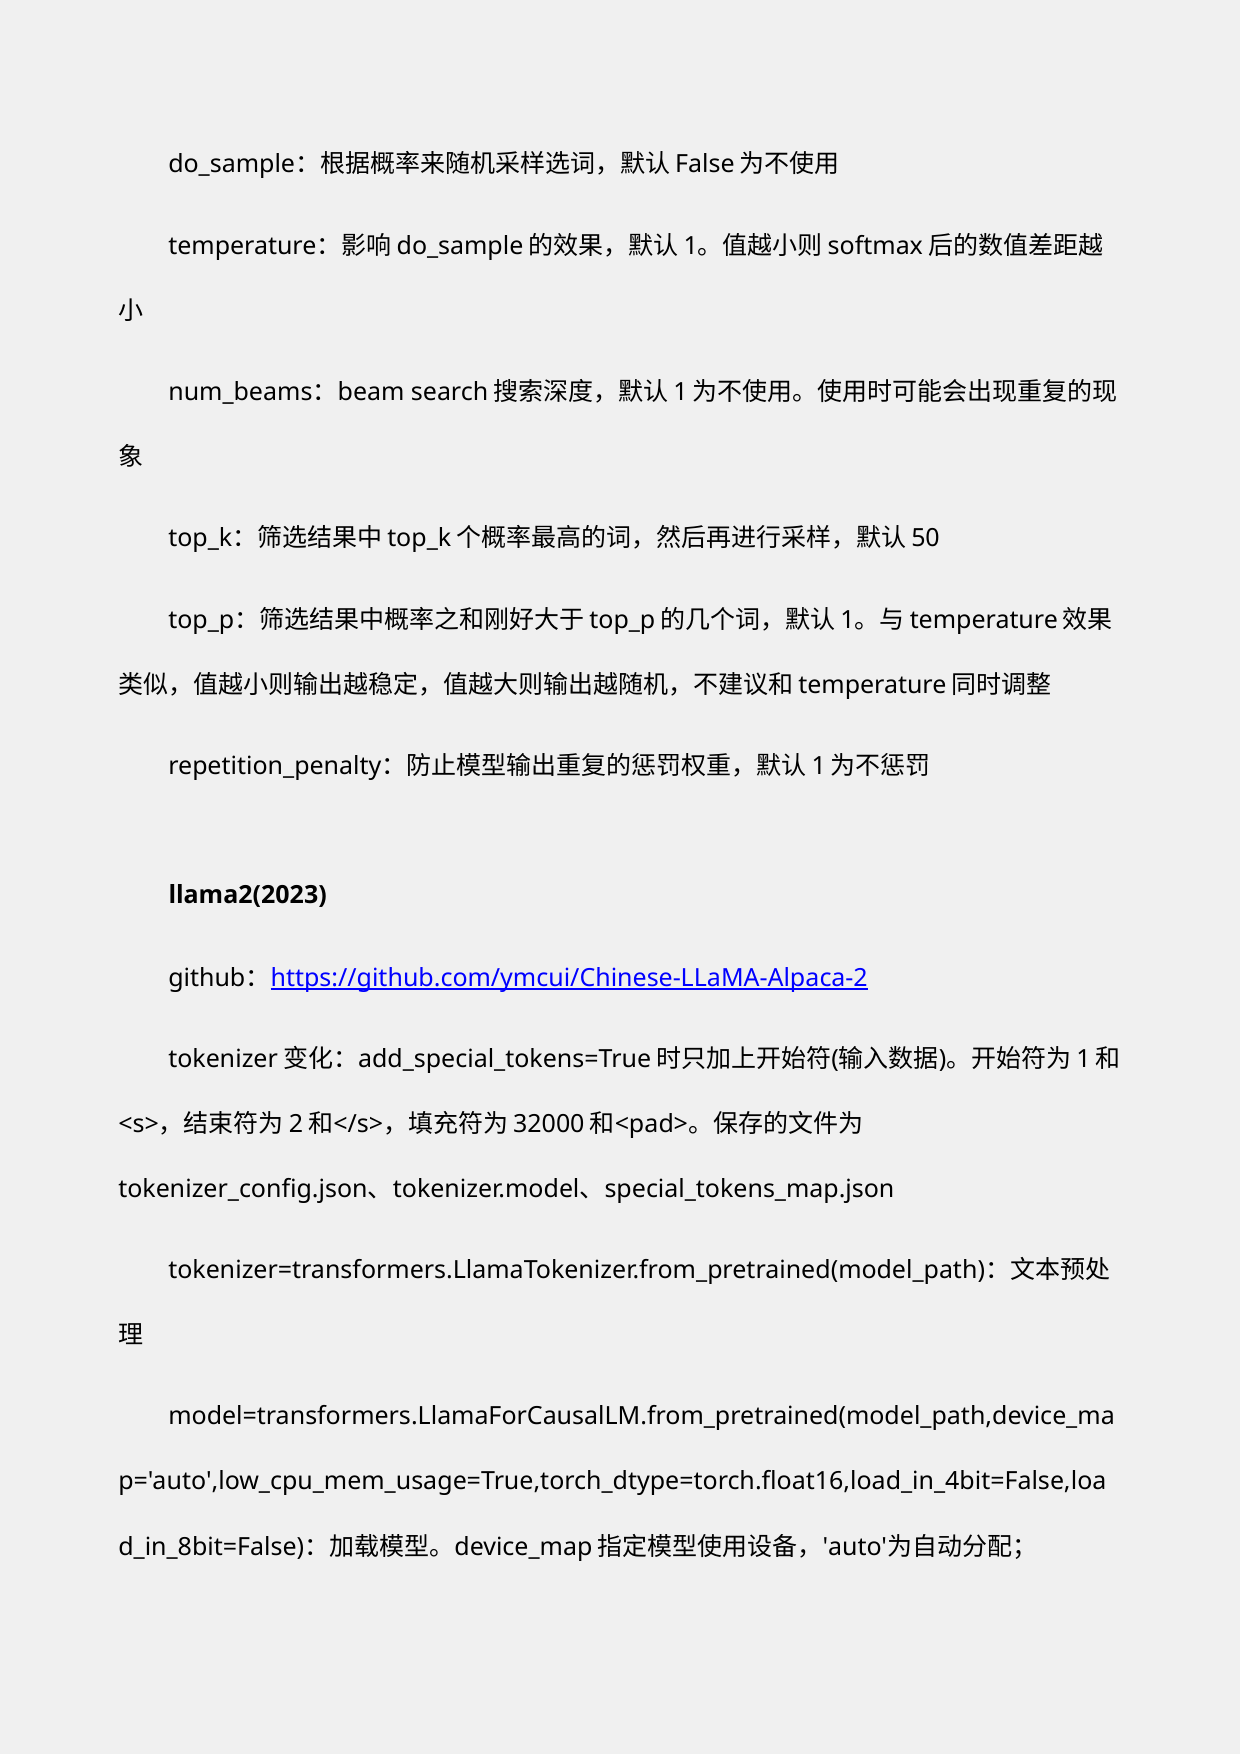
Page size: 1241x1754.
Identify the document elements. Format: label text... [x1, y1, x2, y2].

text github：https://github.com/ymcui/Chinese-LLaMA-Alpaca-2 [118, 943, 1122, 1008]
list llama2(2023) [118, 861, 1122, 926]
list tokenizer变化：add_special_tokens=True时只加上开始符(输入数据)。开始符为1和<s>，结束符为2和</s>，填充符为32000和<pad>。保存的文件为tokenizer_config.json、tokenizer.model、special_tokens_map.json [118, 1024, 1122, 1219]
list top_k：筛选结果中top_k个概率最高的词，然后再进行采样，默认50 [118, 503, 1122, 568]
list top_p：筛选结果中概率之和刚好大于top_p的几个词，默认1。与temperature效果类似，值越小则输出越稳定，值越大则输出越随机，不建议和temperature同时调整 [118, 585, 1122, 715]
list do_sample：根据概率来随机采样选词，默认False为不使用 [118, 129, 1122, 194]
list num_beams：beam search搜索深度，默认1为不使用。使用时可能会出现重复的现象 [118, 357, 1122, 487]
list repetition_penalty：防止模型输出重复的惩罚权重，默认1为不惩罚 [118, 731, 1122, 796]
list temperature：影响do_sample的效果，默认1。值越小则softmax后的数值差距越小 [118, 211, 1122, 341]
list tokenizer=transformers.LlamaTokenizer.from_pretrained(model_path)：文本预处理 [118, 1236, 1122, 1366]
